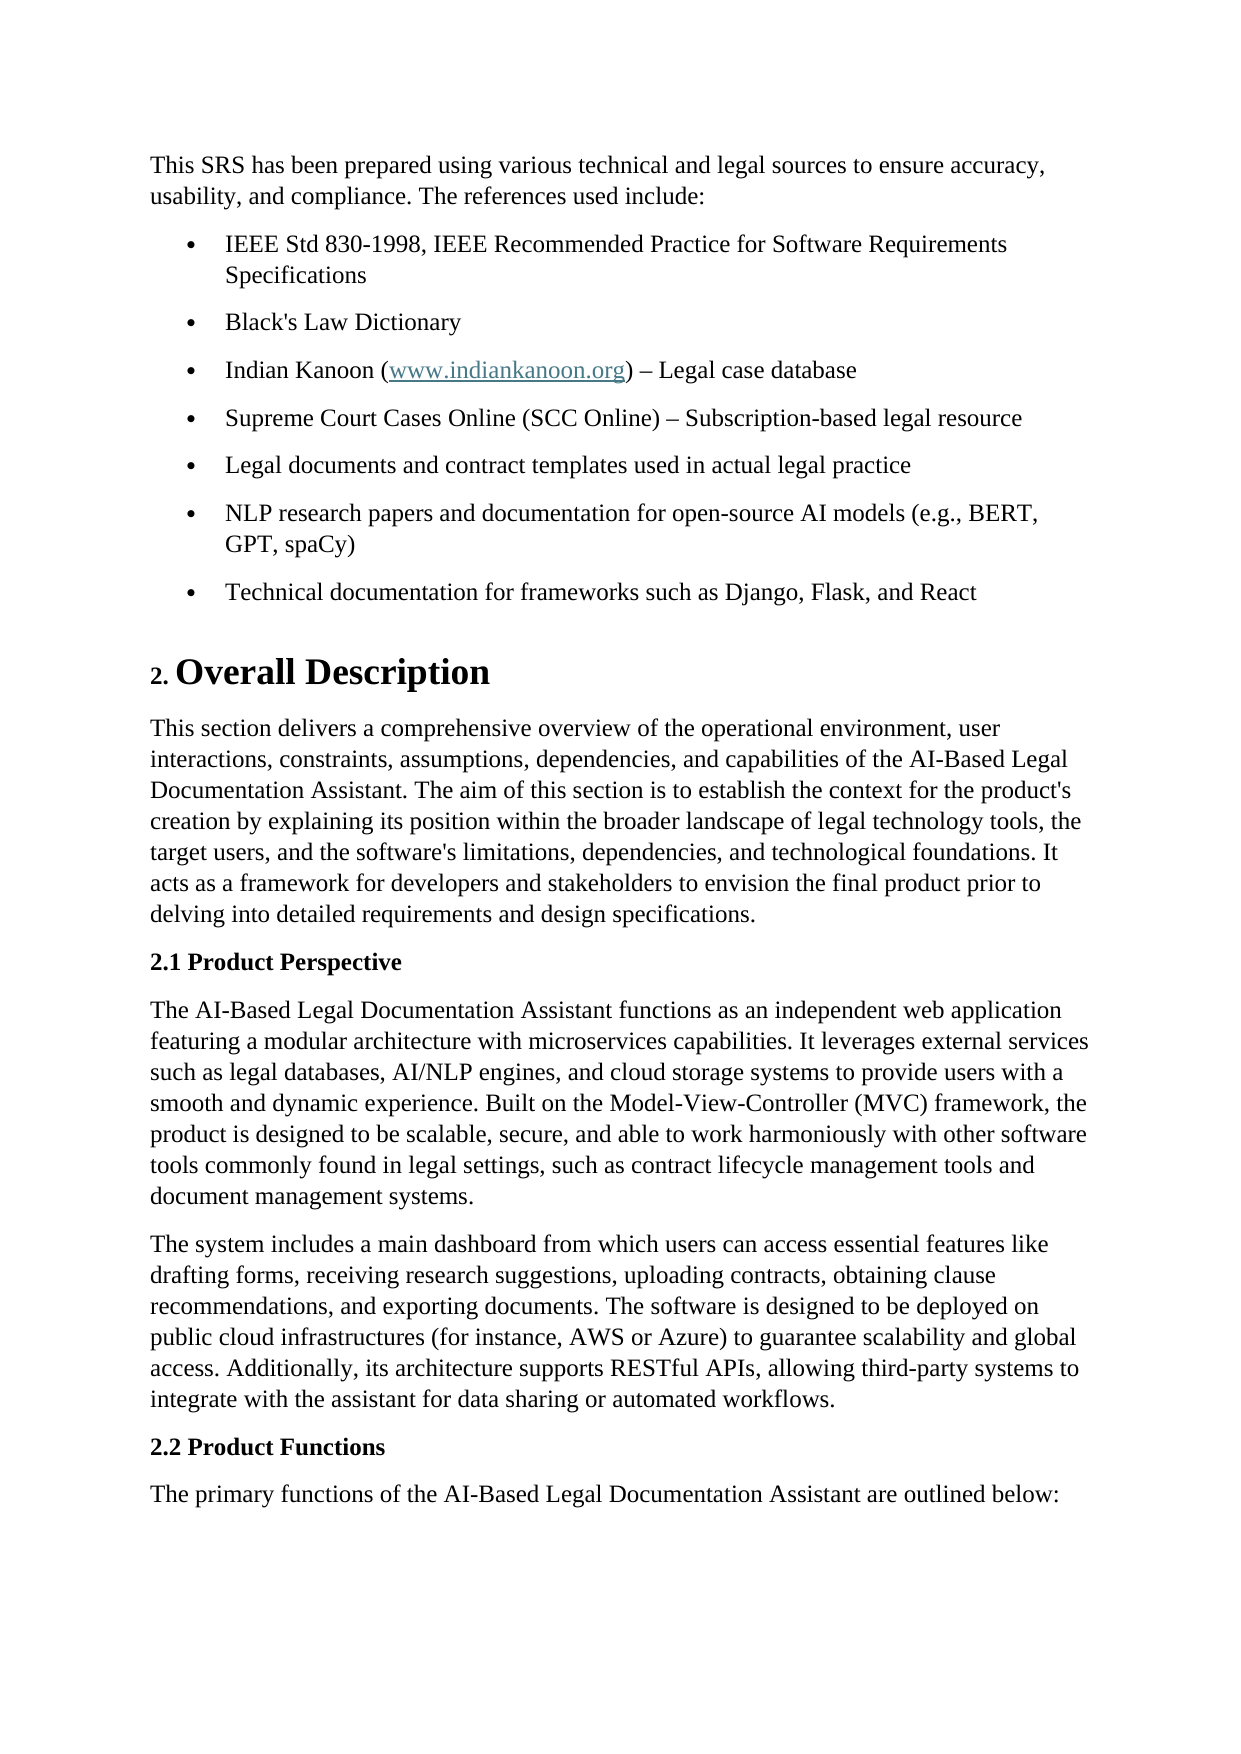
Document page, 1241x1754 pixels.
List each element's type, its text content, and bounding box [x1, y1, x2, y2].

list Supreme Court Cases Online (SCC Online) – Subscription-based legal resource [187, 403, 1090, 432]
list NLP research papers and documentation for open-source AI models (e.g., BERT, GPT, spaCy) [187, 498, 1090, 558]
text The primary functions of the AI-Based Legal Documentation Assistant are outlined below: [150, 1479, 1090, 1508]
text This section delivers a comprehensive overview of the operational environment, user interactions, constraints, assumptions, dependencies, and capabilities of the AI-Based Legal Documentation Assistant. The aim of this section is to establish the context for the product's creation by explaining its position within the broader landscape of legal technology tools, the target users, and the software's limitations, dependencies, and technological foundations. It acts as a framework for developers and stakeholders to envision the final product prior to delving into detailed requirements and design specifications. [150, 713, 1090, 928]
text 2. Overall Description [150, 650, 1090, 693]
list Legal documents and contract templates used in actual legal practice [187, 451, 1090, 479]
text This SRS has been prepared using various technical and legal sources to ensure accuracy, usability, and compliance. The references used include: [150, 150, 1090, 210]
list Indian Kanoon (www.indiankanoon.org) – Legal case database [187, 355, 1090, 384]
text The AI-Based Legal Documentation Assistant functions as an independent web application featuring a modular architecture with microservices capabilities. It leverages external services such as legal databases, AI/NLP engines, and cloud storage systems to provide users with a smooth and dynamic experience. Built on the Model-View-Controller (MVC) framework, the product is designed to be scalable, secure, and able to work harmoniously with other software tools commonly found in legal settings, such as contract lifecycle management tools and document management systems. [150, 995, 1090, 1210]
text The system includes a main dashboard from which users can access essential features like drafting forms, receiving research suggestions, uploading contracts, obtaining clause recommendations, and exporting documents. The software is designed to be deployed on public cloud infrastructures (for instance, AWS or Azure) to guarantee scalability and global access. Additionally, its architecture supports RESTful APIs, allowing third-party systems to integrate with the assistant for data sharing or automated workflows. [150, 1229, 1090, 1413]
text 2.1 Product Perspective [150, 947, 1090, 976]
list Technical documentation for frameworks such as Django, Flask, and React [187, 577, 1090, 606]
list IEEE Std 830-1998, IEEE Recommended Practice for Software Requirements Specifications [187, 229, 1090, 288]
text 2.2 Product Functions [150, 1432, 1090, 1460]
list Black's Law Dictionary [187, 307, 1090, 336]
